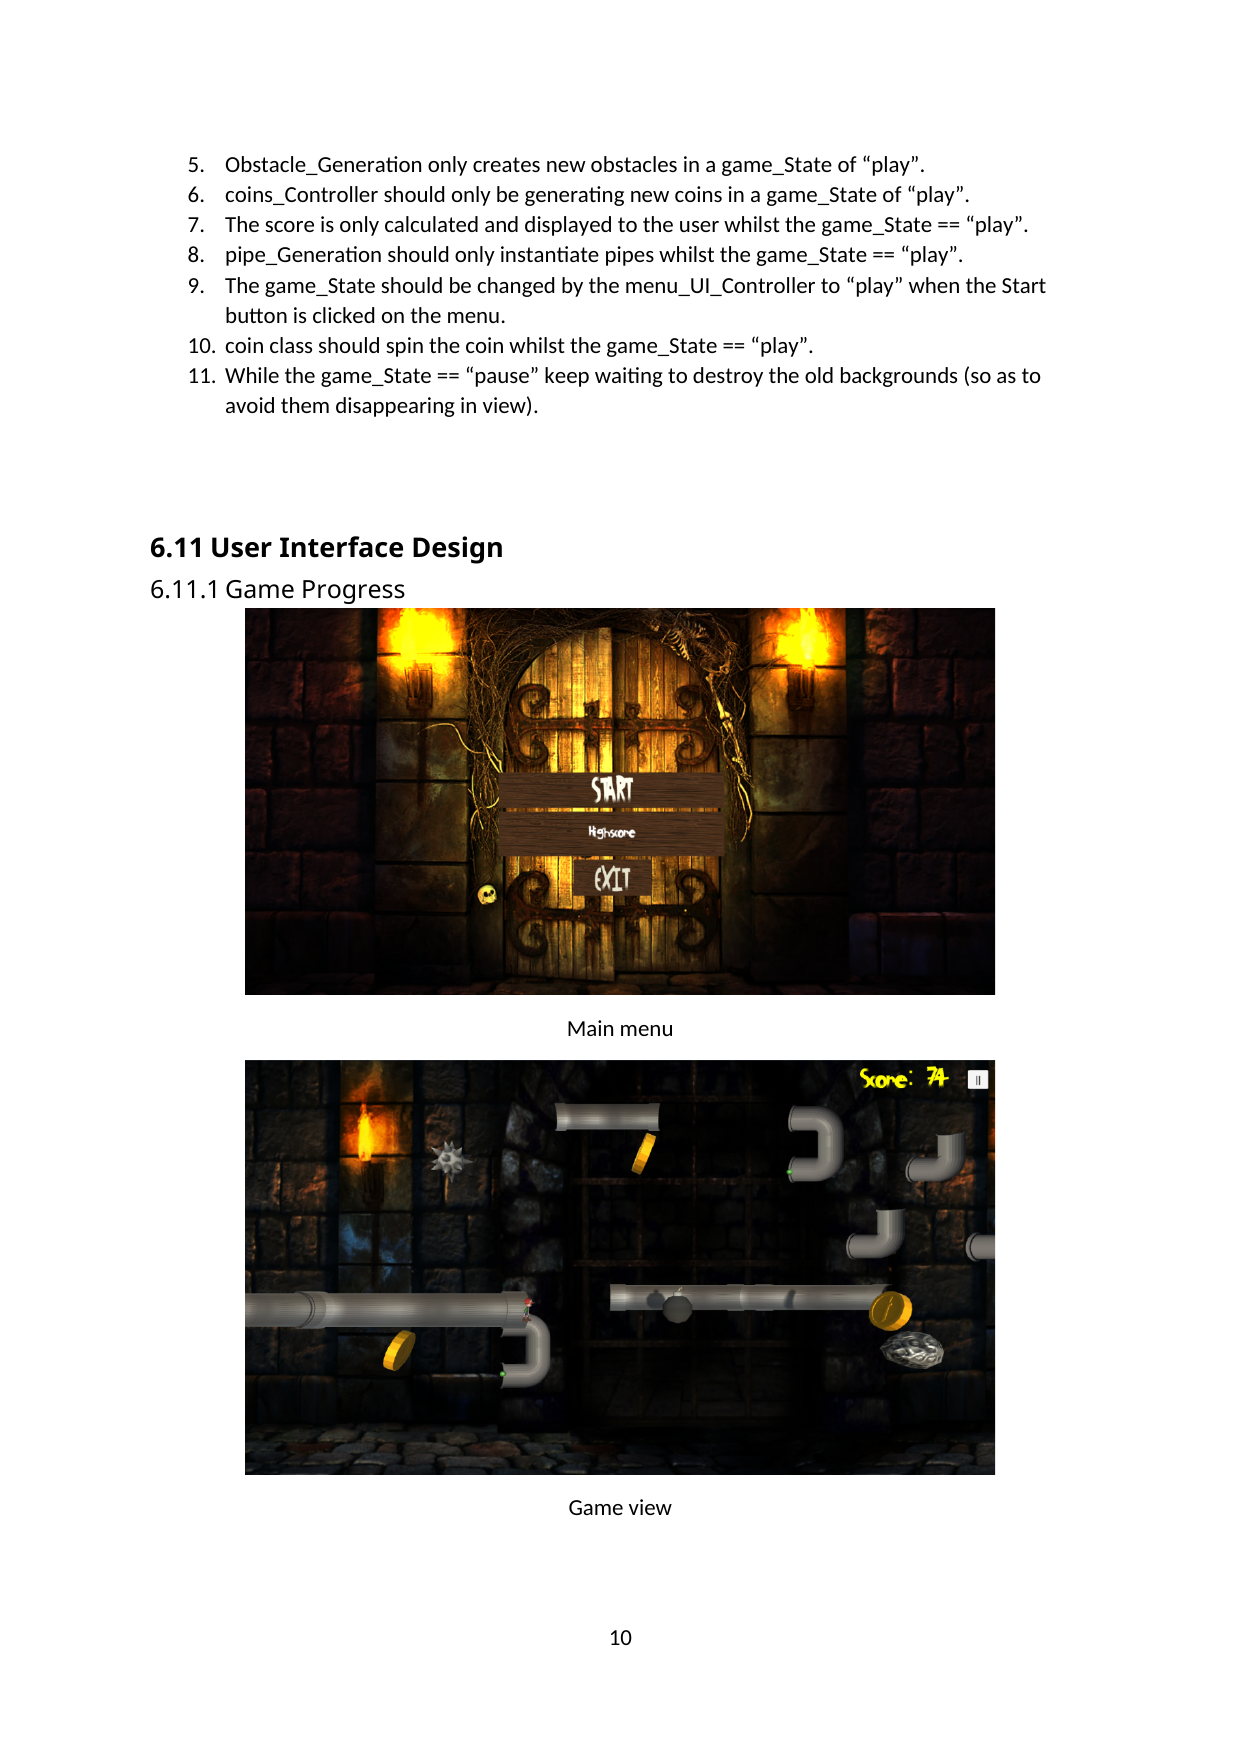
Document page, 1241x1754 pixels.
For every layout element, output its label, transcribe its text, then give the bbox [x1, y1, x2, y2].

picture [245, 1060, 995, 1475]
subtitle User Interface Design [150, 528, 1090, 565]
list The game_State should be changed by the menu_UI_Controller to “play” when the Start button is clicked on the menu. [187, 271, 1090, 329]
text Main menu [150, 1014, 1090, 1042]
list Obstacle_Generation only creates new obstacles in a game_State of “play”. [187, 150, 1090, 178]
list The score is only calculated and displayed to the user whilst the game_State == “play”. [187, 210, 1090, 238]
text Game view [150, 1493, 1090, 1522]
list pipe_Generation should only instantiate pipes whilst the game_State == “play”. [187, 241, 1090, 269]
list While the game_State == “pause” keep waiting to destroy the old backgrounds (so as to avoid them disappearing in view). [187, 361, 1090, 420]
list coin class should spin the coin whilst the game_State == “play”. [187, 331, 1090, 359]
subtitle Game Progress [150, 572, 1090, 606]
list coins_Controller should only be generating new coins in a game_State of “play”. [187, 180, 1090, 208]
picture [245, 608, 995, 995]
